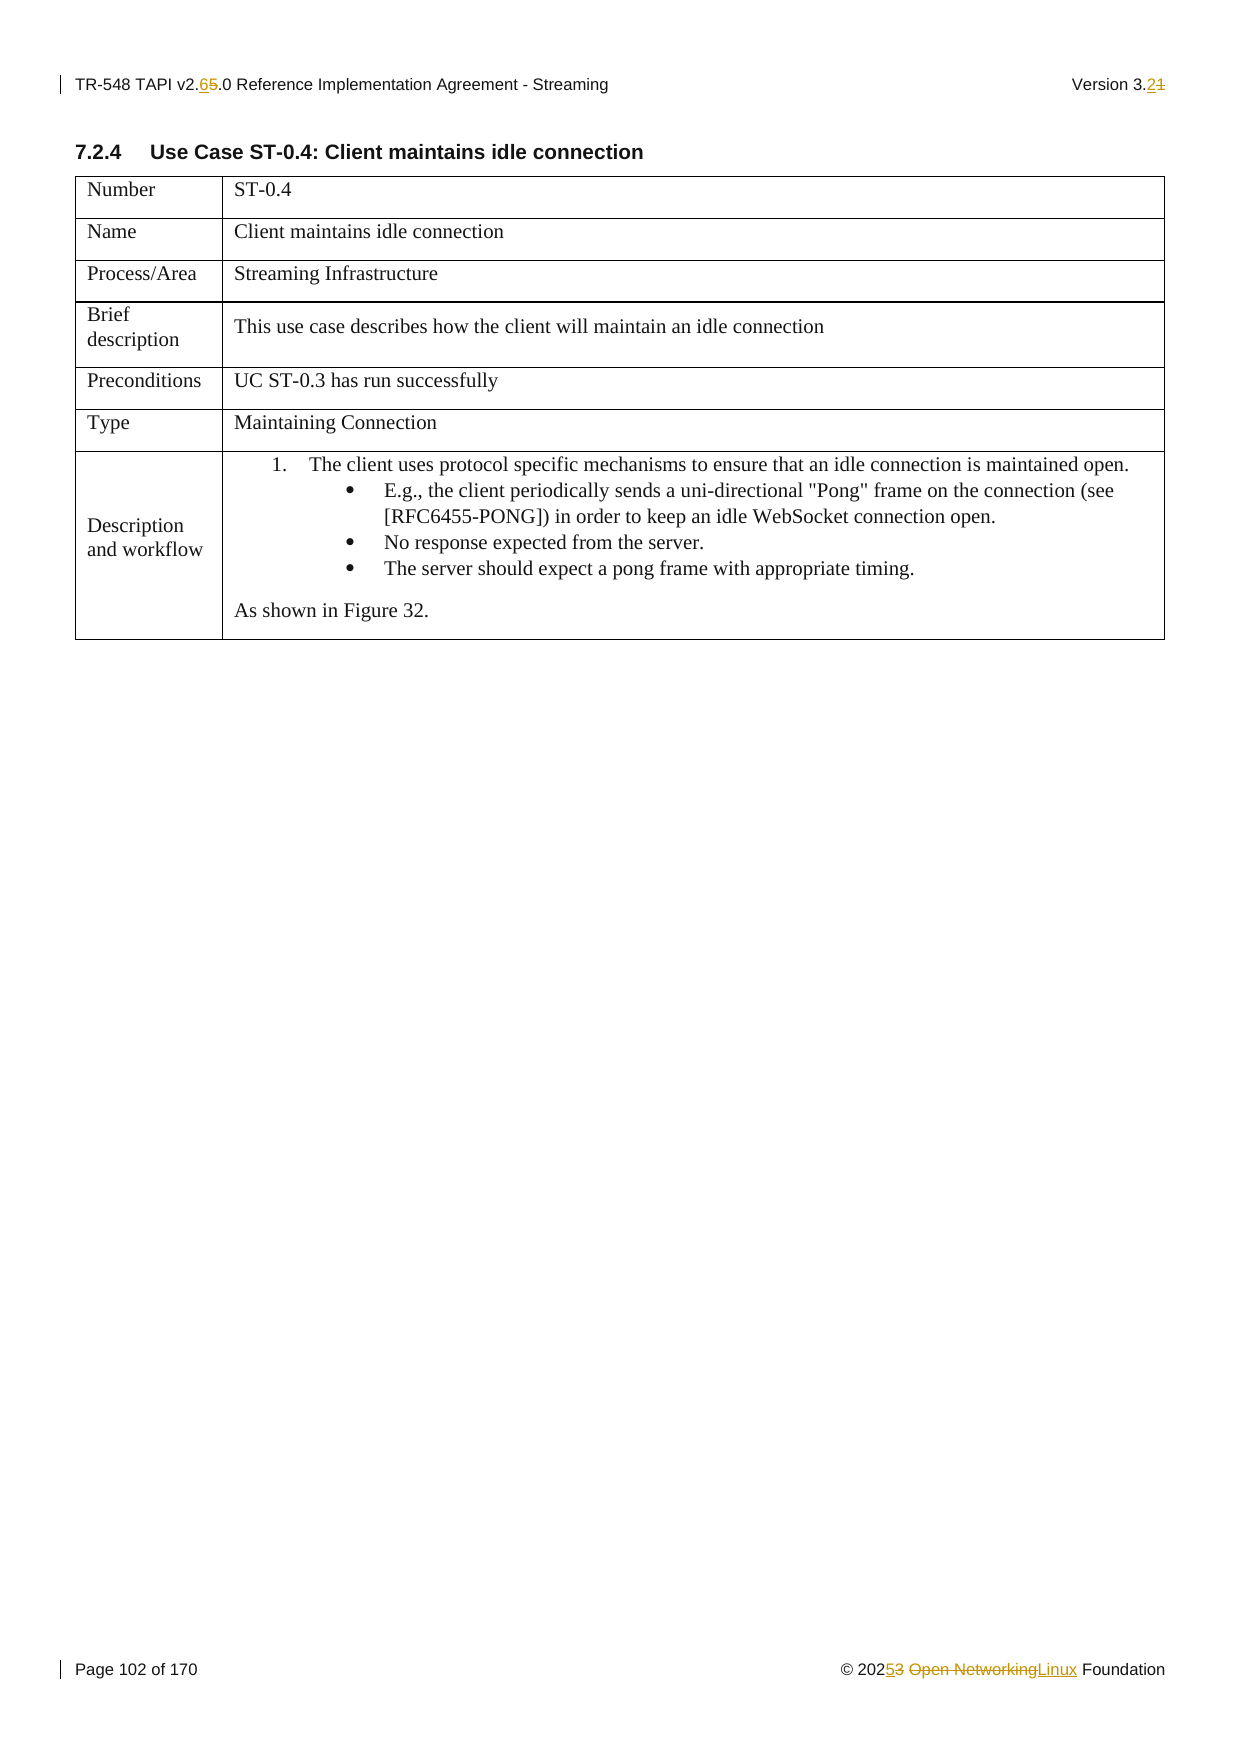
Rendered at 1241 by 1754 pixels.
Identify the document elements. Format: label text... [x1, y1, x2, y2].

table_cell The client uses protocol specific mechanisms to ensure that an idle connection is maintained open. E.g., the client periodically sends a uni-directional "Pong" frame on the connection (see [RFC6455-PONG]) in order to keep an idle WebSocket connection open. No response expected from the server. The server should expect a pong frame with appropriate timing. As shown in . [223, 452, 1164, 639]
table_cell Streaming Infrastructure [223, 261, 1164, 301]
table_cell This use case describes how the client will maintain an idle connection [223, 303, 1164, 367]
table_cell Client maintains idle connection [223, 219, 1164, 259]
table_header ST-0.4 [223, 177, 1164, 218]
table_cell Preconditions [76, 368, 222, 409]
table_cell Description and workflow [76, 452, 222, 639]
table_cell Maintaining Connection [223, 410, 1164, 451]
table_cell Brief description [76, 303, 222, 367]
subtitle Use Case ST-0.4: Client maintains idle connection [75, 139, 1165, 163]
table_cell Process/Area [76, 261, 222, 301]
table_cell Type [76, 410, 222, 451]
table_header Number [76, 177, 222, 218]
table_cell UC ST-0.3 has run successfully [223, 368, 1164, 409]
table_cell Name [76, 219, 222, 259]
